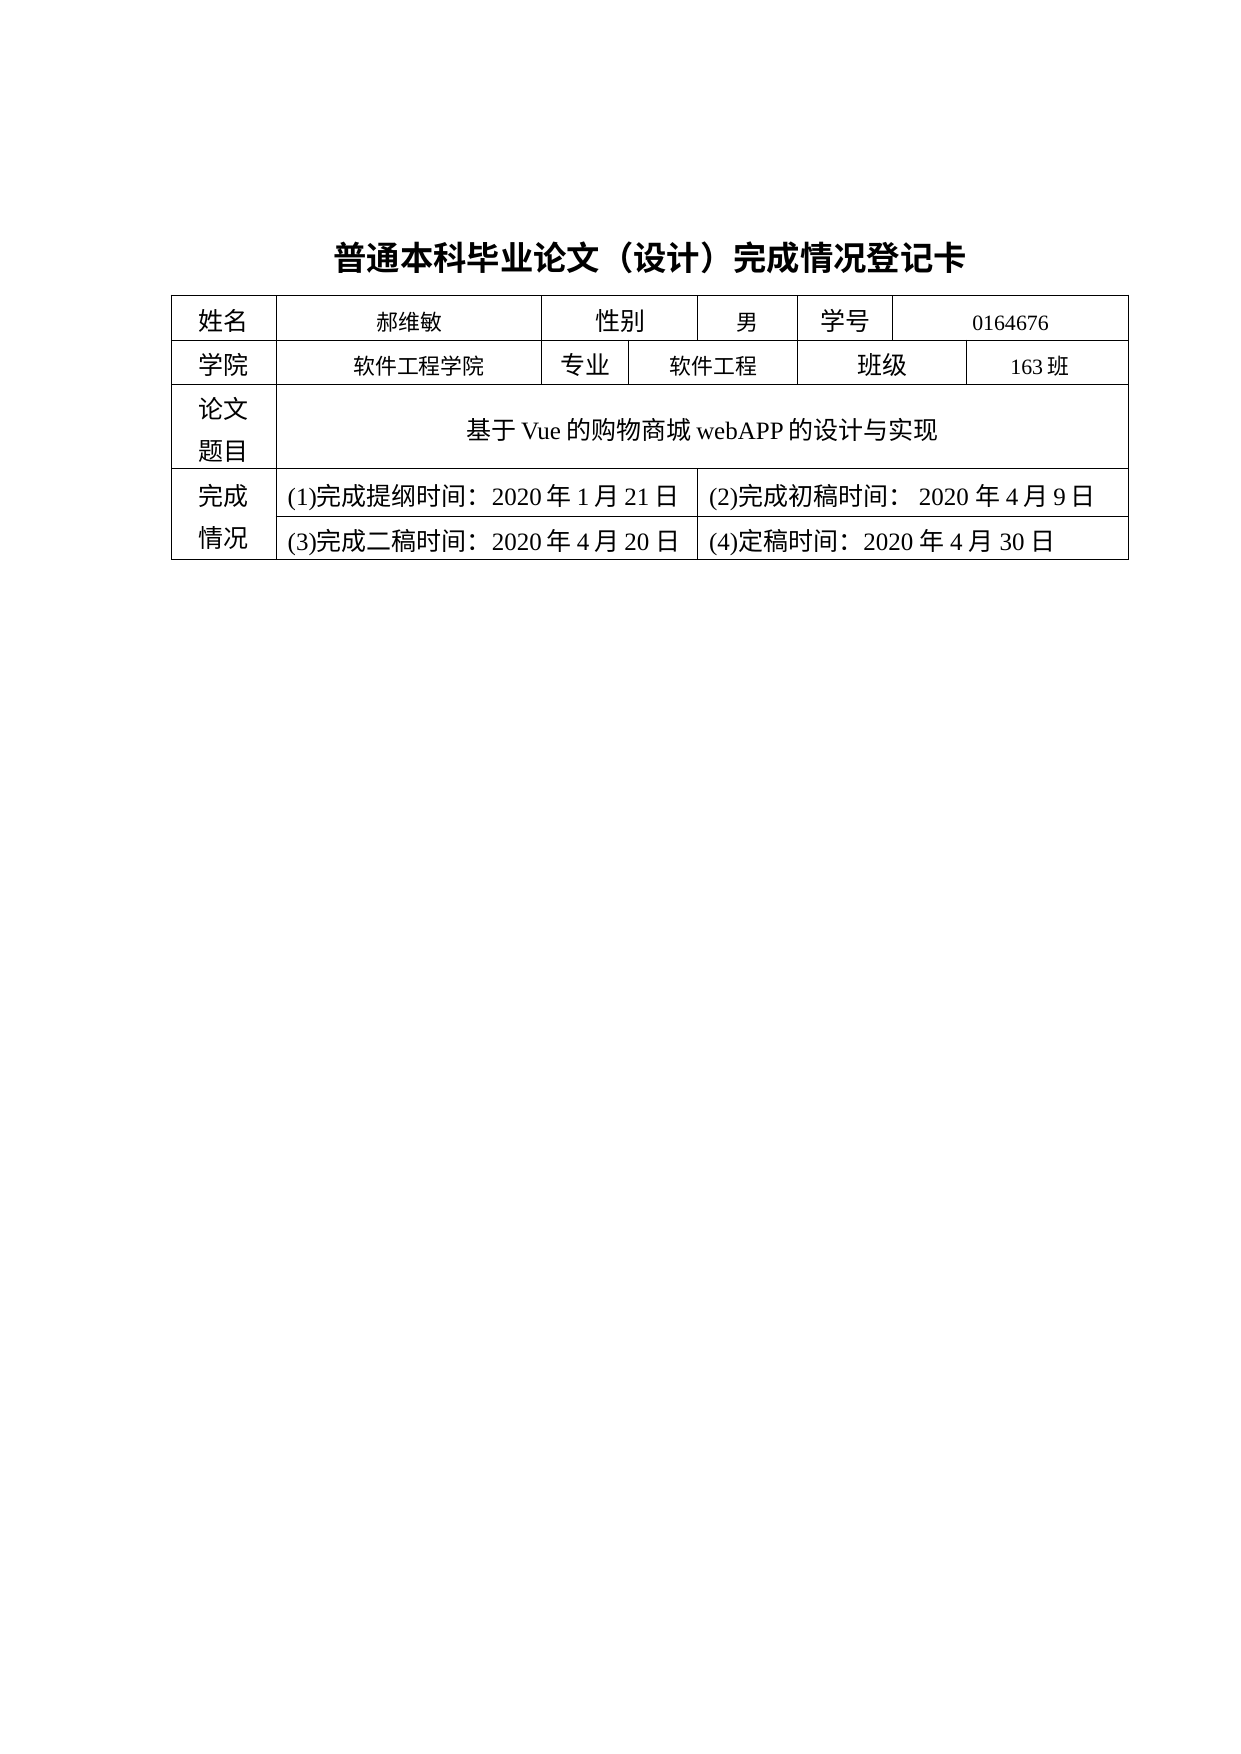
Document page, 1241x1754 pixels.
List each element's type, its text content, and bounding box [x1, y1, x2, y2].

table_cell 学院 [172, 341, 276, 384]
subtitle 普通本科毕业论文（设计）完成情况登记卡 [201, 223, 1098, 288]
table_header 性别 [542, 296, 697, 339]
table_cell 完成 情况 [172, 469, 276, 558]
table_header 姓名 [172, 296, 276, 339]
table_cell (4)定稿时间：2020 年 4 月 30 日 [698, 517, 1128, 558]
table_cell 软件工程学院 [277, 341, 541, 384]
table_cell (1)完成提纲时间：2020年1月21日 [277, 469, 697, 516]
table_header 男 [698, 296, 797, 339]
table_cell 软件工程 [629, 341, 797, 384]
table_cell (2)完成初稿时间： 2020 年 4月9日 [698, 469, 1128, 516]
table_cell 论文 题目 [172, 385, 276, 468]
table_cell 专业 [542, 341, 628, 384]
table_cell 163班 [967, 341, 1128, 384]
table_header 学号 [798, 296, 892, 339]
table_header 0164676 [893, 296, 1128, 339]
table_cell 基于Vue的购物商城webAPP的设计与实现 [277, 385, 1128, 468]
table_cell (3)完成二稿时间：2020年4月20 日 [277, 517, 697, 558]
table_cell 班级 [798, 341, 966, 384]
table_header 郝维敏 [277, 296, 541, 339]
